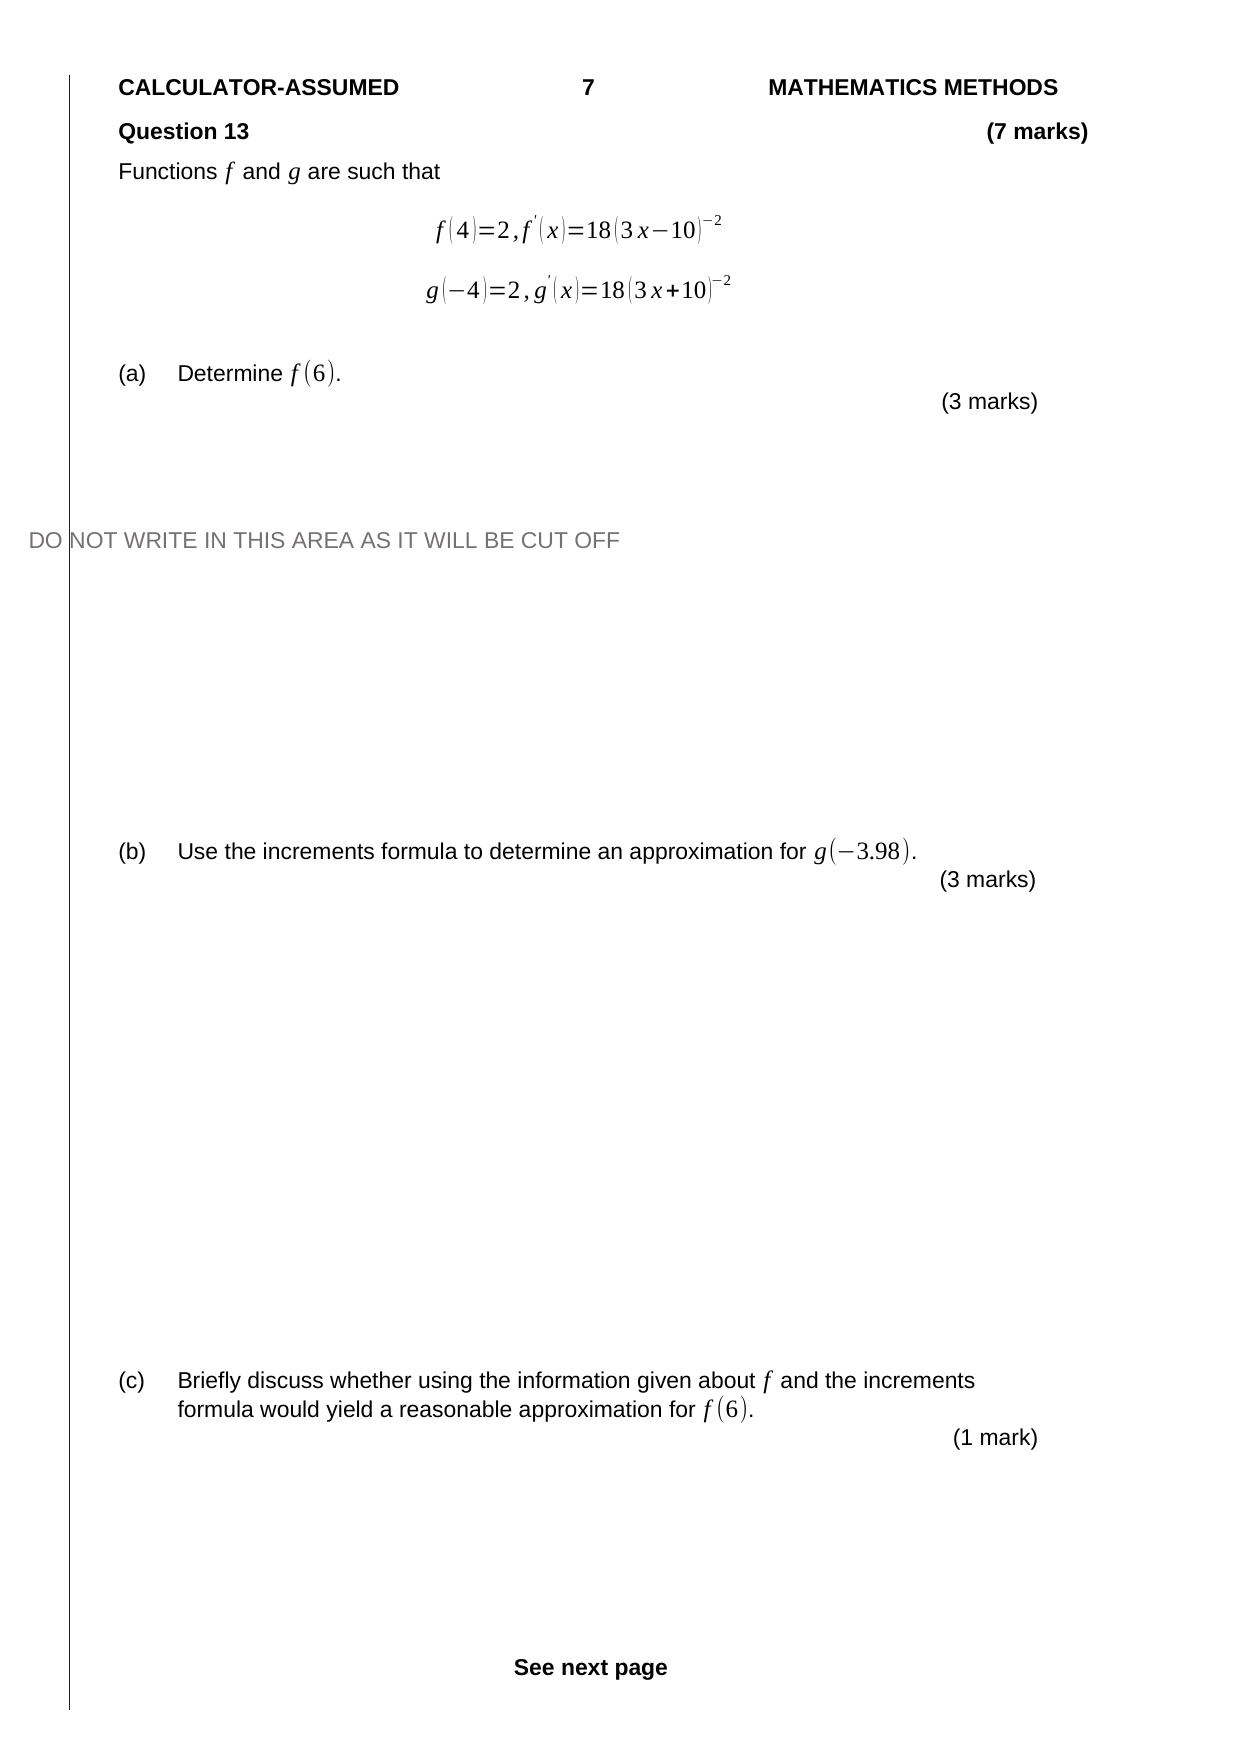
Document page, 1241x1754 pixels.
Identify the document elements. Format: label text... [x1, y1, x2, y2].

text (3 marks) [118, 866, 1038, 892]
text Question 13 (7 marks) [118, 118, 1038, 144]
text (1 mark) [118, 1424, 1038, 1451]
text (a) Determine . [118, 358, 1038, 388]
text (3 marks) [118, 388, 1038, 414]
text Functions and are such that [118, 158, 1038, 185]
text (c) Briefly discuss whether using the information given about and the increments formula would yield a reasonable approximation for . [118, 1367, 1038, 1424]
text (b) Use the increments formula to determine an approximation for . [118, 836, 1038, 866]
